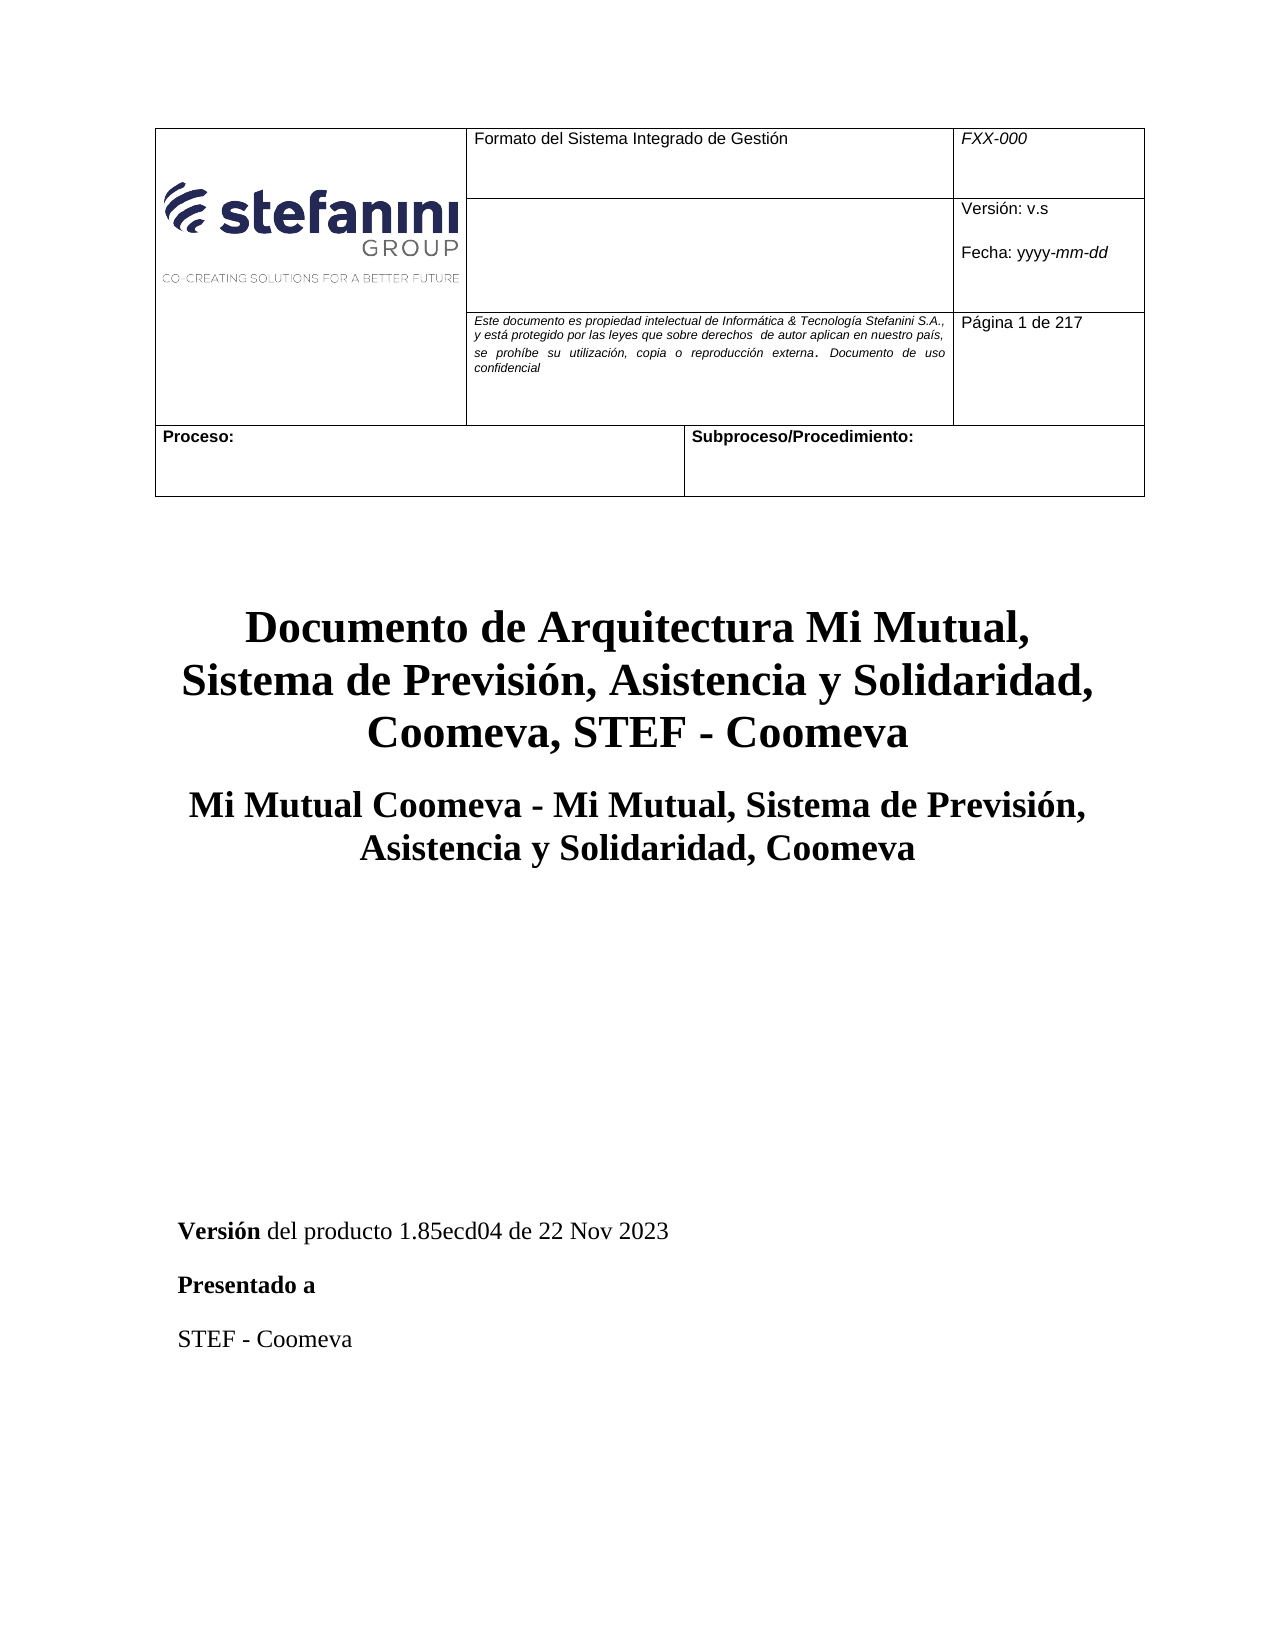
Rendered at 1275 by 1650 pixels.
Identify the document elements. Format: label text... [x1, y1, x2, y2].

text Presentado a [177, 1270, 1098, 1299]
picture [162, 182, 460, 286]
subtitle Mi Mutual Coomeva - Mi Mutual, Sistema de Previsión, Asistencia y Solidaridad, Coomeva [177, 782, 1098, 869]
title Documento de Arquitectura Mi Mutual, Sistema de Previsión, Asistencia y Solidaridad, Coomeva, STEF - Coomeva [177, 599, 1098, 757]
text STEF - Coomeva [177, 1324, 1098, 1352]
text Versión del producto 1.85ecd04 de 22 Nov 2023 [177, 1216, 1098, 1245]
